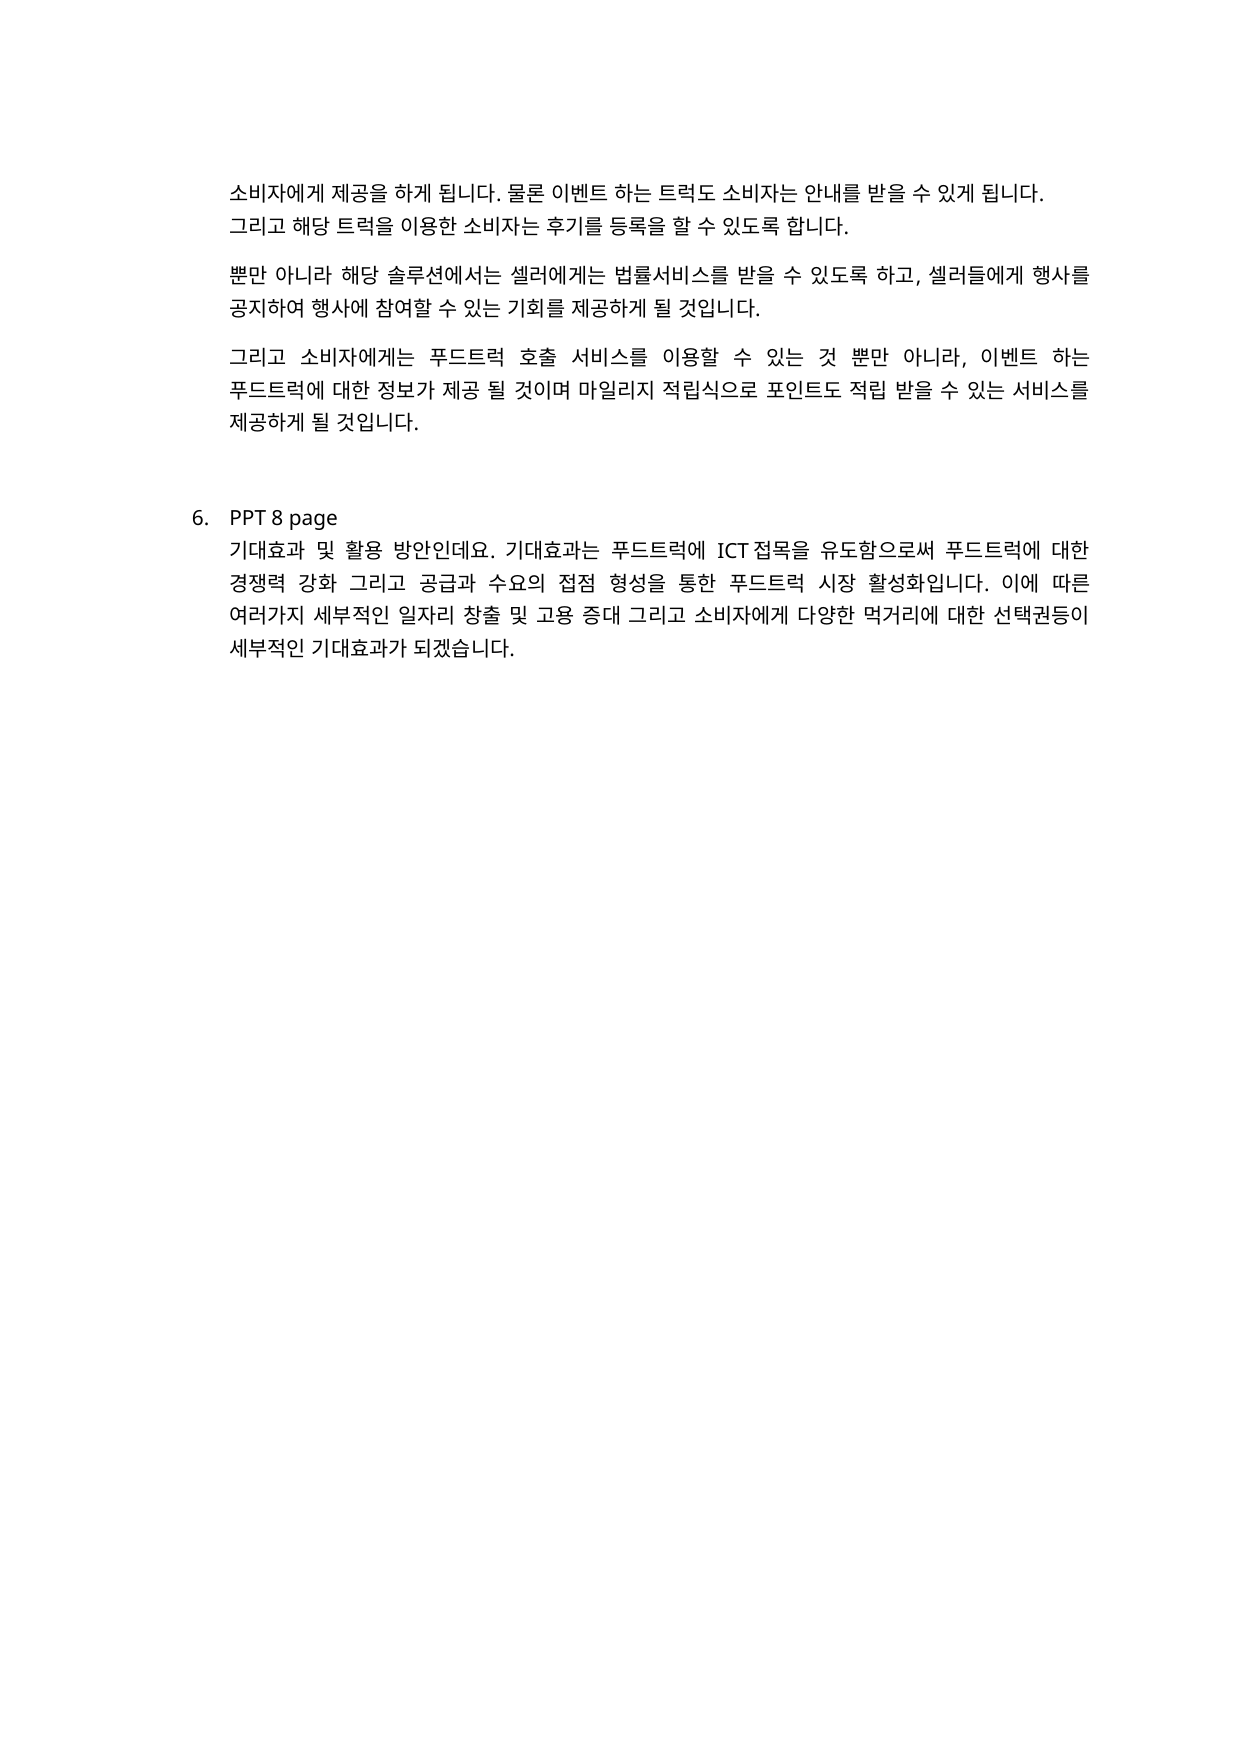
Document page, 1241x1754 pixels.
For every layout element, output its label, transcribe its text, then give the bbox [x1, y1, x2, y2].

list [229, 177, 1090, 240]
list 그리고 소비자에게는 푸드트럭 호출 서비스를 이용할 수 있는 것 뿐만 아니라, 이벤트 하는 푸드트럭에 대한 정보가 제공 될 것이며 마일리지 적립식으로 포인트도 적립 받을 수 있는 서비스를 제공하게 될 것입니다. [229, 341, 1090, 437]
list PPT 8 page 기대효과 및 활용 방안인데요. 기대효과는 푸드트럭에 ICT접목을 유도함으로써 푸드트럭에 대한 경쟁력 강화 그리고 공급과 수요의 접점 형성을 통한 푸드트럭 시장 활성화입니다. 이에 따른 여러가지 세부적인 일자리 창출 및 고용 증대 그리고 소비자에게 다양한 먹거리에 대한 선택권등이 세부적인 기대효과가 되겠습니다. [192, 503, 1090, 662]
list 뿐만 아니라 해당 솔루션에서는 셀러에게는 법률서비스를 받을 수 있도록 하고, 셀러들에게 행사를 공지하여 행사에 참여할 수 있는 기회를 제공하게 될 것입니다. [229, 259, 1090, 322]
